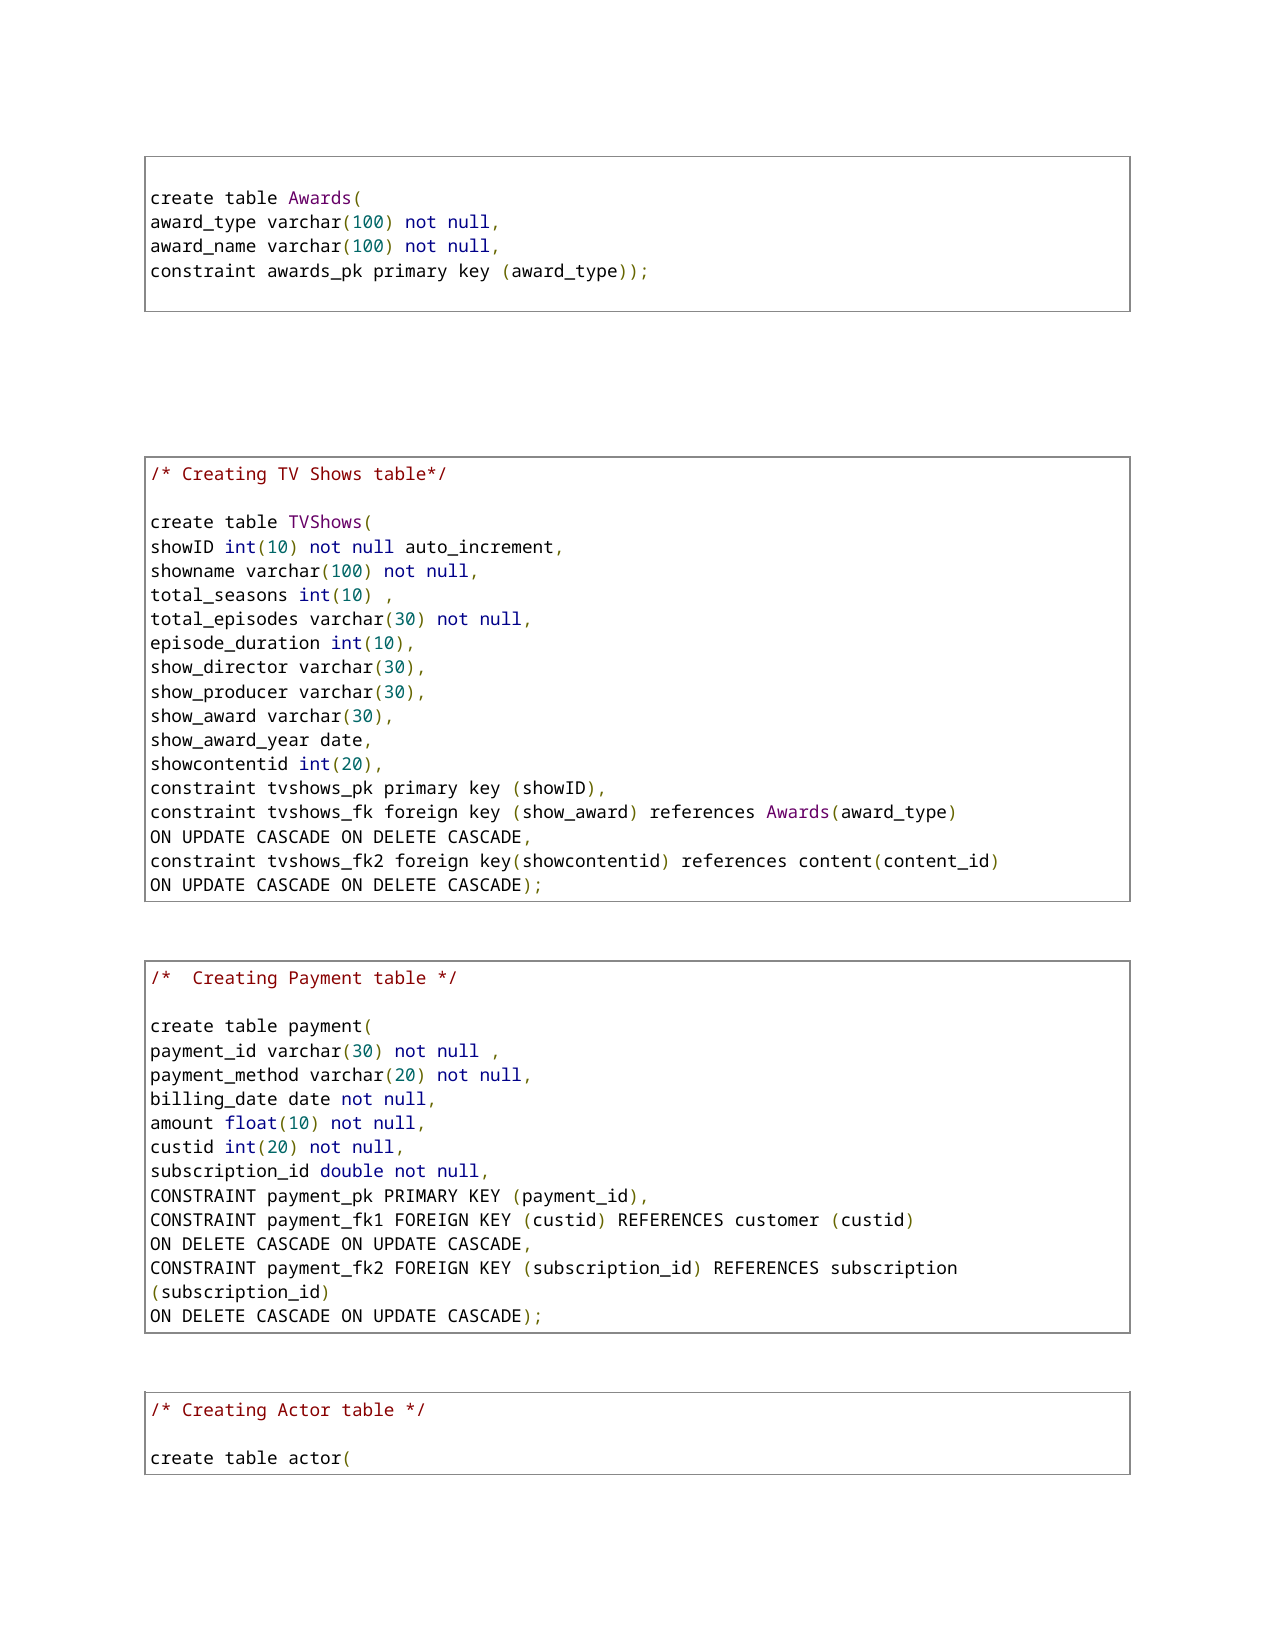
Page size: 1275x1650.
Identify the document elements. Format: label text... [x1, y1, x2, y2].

text ON DELETE CASCADE ON UPDATE CASCADE, [150, 1231, 1125, 1256]
text showcontentid int(20), [150, 752, 1125, 776]
text payment_method varchar(20) not null, [150, 1062, 1125, 1086]
text create table TVShows( [150, 510, 1125, 534]
text constraint tvshows_pk primary key (showID), [150, 776, 1125, 800]
text ON DELETE CASCADE ON UPDATE CASCADE); [146, 1298, 1129, 1332]
text episode_duration int(10), [150, 631, 1125, 655]
text award_type varchar(100) not null, [150, 210, 1125, 234]
text ON UPDATE CASCADE ON DELETE CASCADE); [146, 867, 1129, 901]
text showID int(10) not null auto_increment, [150, 534, 1125, 558]
text total_episodes varchar(30) not null, [150, 607, 1125, 631]
text constraint awards_pk primary key (award_type)); [150, 258, 1125, 282]
text showname varchar(100) not null, [150, 558, 1125, 582]
text create table actor( [146, 1440, 1129, 1474]
text total_seasons int(10) , [150, 582, 1125, 607]
text ON UPDATE CASCADE ON DELETE CASCADE, [150, 824, 1125, 848]
text CONSTRAINT payment_fk2 FOREIGN KEY (subscription_id) REFERENCES subscription (subscription_id) [150, 1256, 1125, 1298]
text show_award_year date, [150, 727, 1125, 752]
text show_producer varchar(30), [150, 679, 1125, 703]
text CONSTRAINT payment_fk1 FOREIGN KEY (custid) REFERENCES customer (custid) [150, 1207, 1125, 1231]
text subscription_id double not null, [150, 1159, 1125, 1183]
text billing_date date not null, [150, 1086, 1125, 1111]
text create table payment( [150, 1014, 1125, 1038]
text create table Awards( [150, 186, 1125, 210]
text amount float(10) not null, [150, 1111, 1125, 1135]
text payment_id varchar(30) not null , [150, 1038, 1125, 1062]
text /* Creating Payment table */ [146, 962, 1129, 990]
text show_award varchar(30), [150, 703, 1125, 727]
text award_name varchar(100) not null, [150, 234, 1125, 258]
text show_director varchar(30), [150, 655, 1125, 679]
text /* Creating TV Shows table*/ [146, 458, 1129, 486]
text constraint tvshows_fk foreign key (show_award) references Awards(award_type) [150, 800, 1125, 824]
text constraint tvshows_fk2 foreign key(showcontentid) references content(content_id) [150, 848, 1125, 867]
text /* Creating Actor table */ [146, 1393, 1129, 1421]
text custid int(20) not null, [150, 1135, 1125, 1159]
text CONSTRAINT payment_pk PRIMARY KEY (payment_id), [150, 1183, 1125, 1207]
